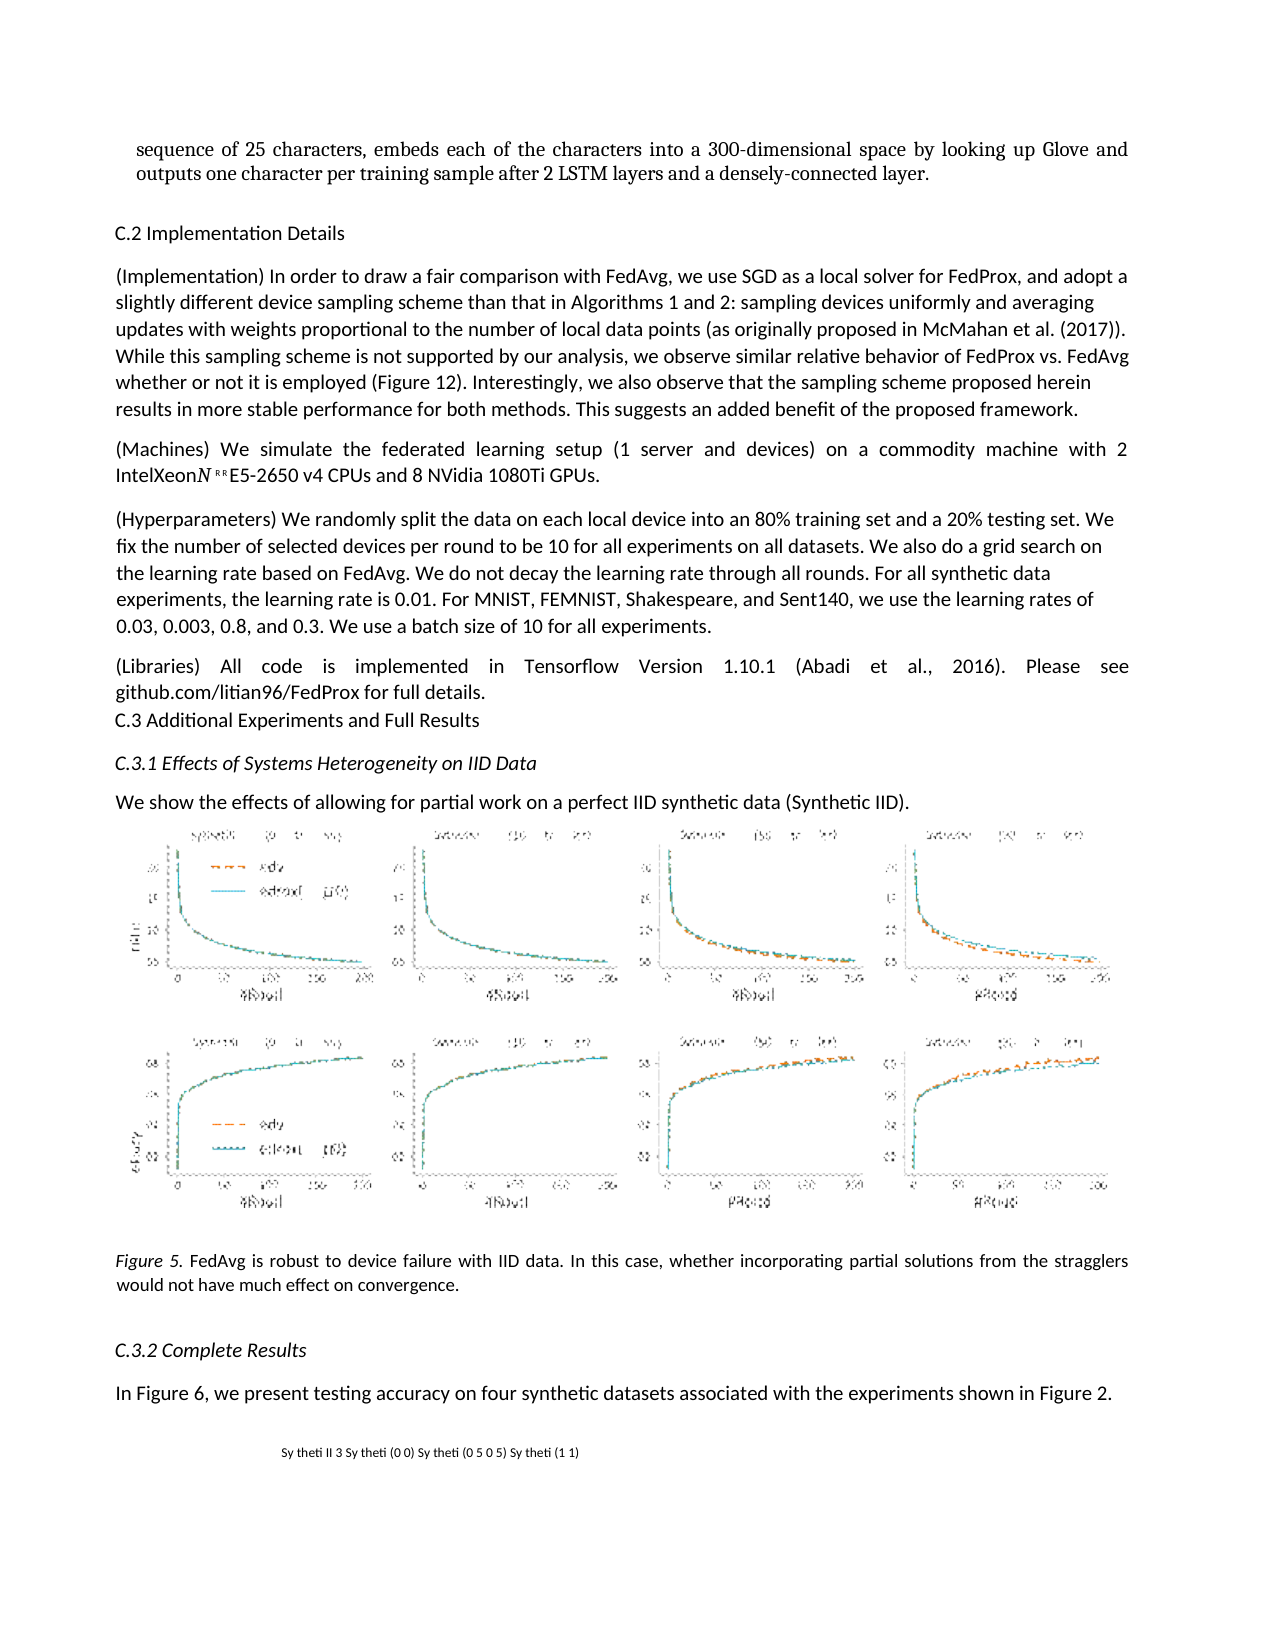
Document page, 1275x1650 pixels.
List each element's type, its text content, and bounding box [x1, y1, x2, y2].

text We show the effects of allowing for partial work on a perfect IID synthetic data (Synthetic IID). [115, 789, 1130, 815]
text Figure 5. FedAvg is robust to device failure with IID data. In this case, whether incorporating partial solutions from the stragglers would not have much effect on convergence. [115, 1249, 1130, 1296]
text C.3.1 Effects of Systems Heterogeneity on IID Data [114, 750, 1132, 775]
text (Machines) We simulate the federated learning setup (1 server and devices) on a commodity machine with 2 IntelXeonN R R E5-2650 v4 CPUs and 8 NVidia 1080Ti GPUs. [115, 436, 1130, 488]
picture [129, 828, 1110, 1001]
text (Implementation) In order to draw a fair comparison with FedAvg, we use SGD as a local solver for FedProx, and adopt a slightly different device sampling scheme than that in Algorithms 1 and 2: sampling devices uniformly and averaging updates with weights proportional to the number of local data points (as originally proposed in McMahan et al. (2017)). While this sampling scheme is not supported by our analysis, we observe similar relative behavior of FedProx vs. FedAvg whether or not it is employed (Figure 12). Interestingly, we also observe that the sampling scheme proposed herein results in more stable performance for both methods. This suggests an added benefit of the proposed framework. [115, 263, 1132, 422]
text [115, 137, 1130, 186]
text Sy theti II 3 Sy theti (0 0) Sy theti (0 5 0 5) Sy theti (1 1) [114, 1435, 1132, 1463]
text (Libraries) All code is implemented in Tensorflow Version 1.10.1 (Abadi et al., 2016). Please see github.com/litian96/FedProx for full details. [115, 653, 1130, 705]
text In Figure 6, we present testing accuracy on four synthetic datasets associated with the experiments shown in Figure 2. [115, 1380, 1130, 1405]
text C.3.2 Complete Results [114, 1337, 1132, 1363]
text C.3 Additional Experiments and Full Results [114, 707, 1132, 732]
text (Hyperparameters) We randomly split the data on each local device into an 80% training set and a 20% testing set. We fix the number of selected devices per round to be 10 for all experiments on all datasets. We also do a grid search on the learning rate based on FedAvg. We do not decay the learning rate through all rounds. For all synthetic data experiments, the learning rate is 0.01. For MNIST, FEMNIST, Shakespeare, and Sent140, we use the learning rates of 0.03, 0.003, 0.8, and 0.3. We use a batch size of 10 for all experiments. [115, 507, 1132, 639]
text C.2 Implementation Details [114, 220, 1132, 245]
picture [129, 1035, 1108, 1208]
